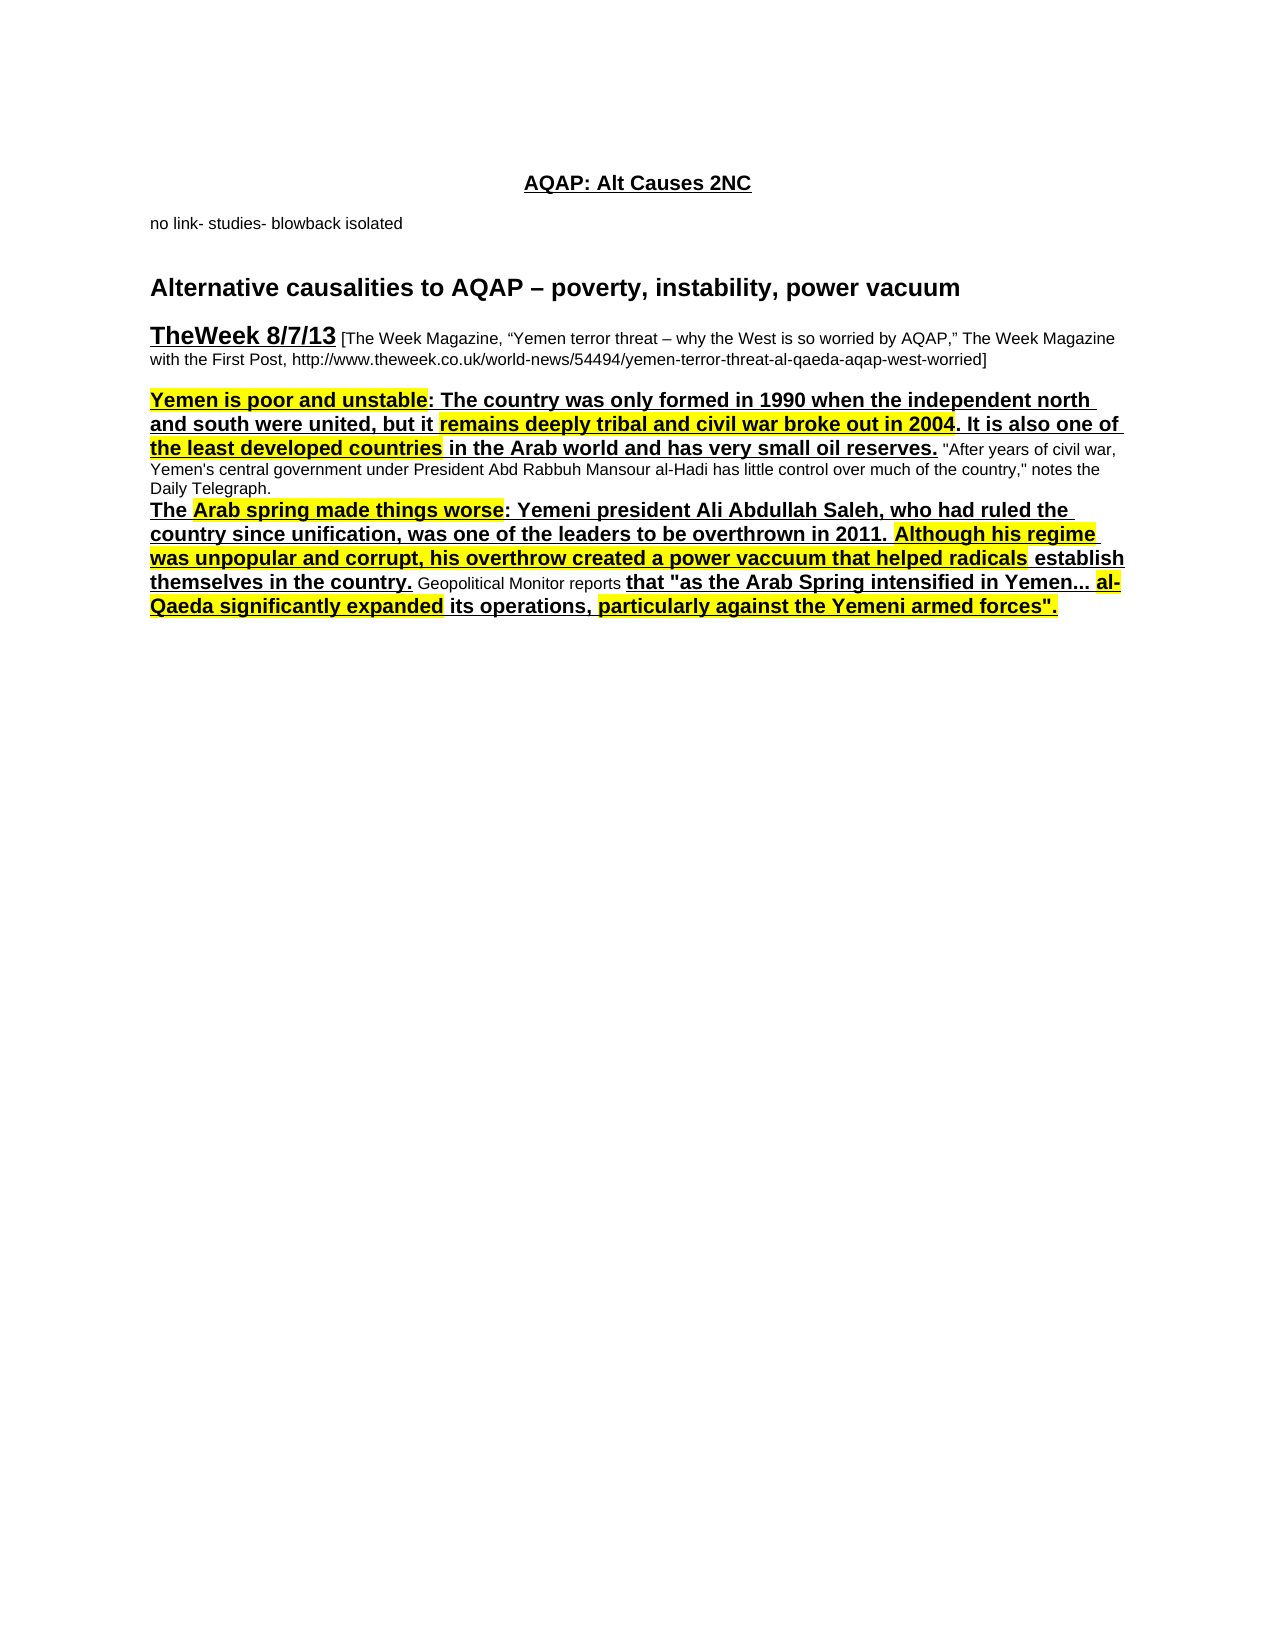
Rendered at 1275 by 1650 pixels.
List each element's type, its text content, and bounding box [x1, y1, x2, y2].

text TheWeek 8/7/13 [The Week Magazine, “Yemen terror threat – why the West is so worried by AQAP,” The Week Magazine with the First Post, http://www.theweek.co.uk/world-news/54494/yemen-terror-threat-al-qaeda-aqap-west-worried] [150, 321, 1125, 369]
text The Arab spring made things worse: Yemeni president Ali Abdullah Saleh, who had ruled the country since unification, was one of the leaders to be overthrown in 2011. Although his regime was unpopular and corrupt, his overthrow created a power vaccuum that helped radicals establish themselves in the country. Geopolitical Monitor reports that "as the Arab Spring intensified in Yemen... al-Qaeda significantly expanded its operations, particularly against the Yemeni armed forces". [150, 498, 1125, 567]
subtitle AQAP: Alt Causes 2NC [150, 171, 1125, 195]
text no link- studies- blowback isolated [150, 214, 1125, 233]
text Yemen is poor and unstable: The country was only formed in 1990 when the independent north and south were united, but it remains deeply tribal and civil war broke out in 2004. It is also one of the least developed countries in the Arab world and has very small oil reserves. "After years of civil war, Yemen's central government under President Abd Rabbuh Mansour al-Hadi has little control over much of the country," notes the Daily Telegraph. [150, 388, 1125, 498]
text The Arab spring made things worse: Yemeni president Ali Abdullah Saleh, who had ruled the country since unification, was one of the leaders to be overthrown in 2011. Although his regime was unpopular and corrupt, his overthrow created a power vaccuum that helped radicals establish themselves in the country. Geopolitical Monitor reports that "as the Arab Spring intensified in Yemen... al-Qaeda significantly expanded its operations, particularly against the Yemeni armed forces". [150, 568, 1125, 618]
subtitle Alternative causalities to AQAP – poverty, instability, power vacuum [150, 273, 1125, 302]
